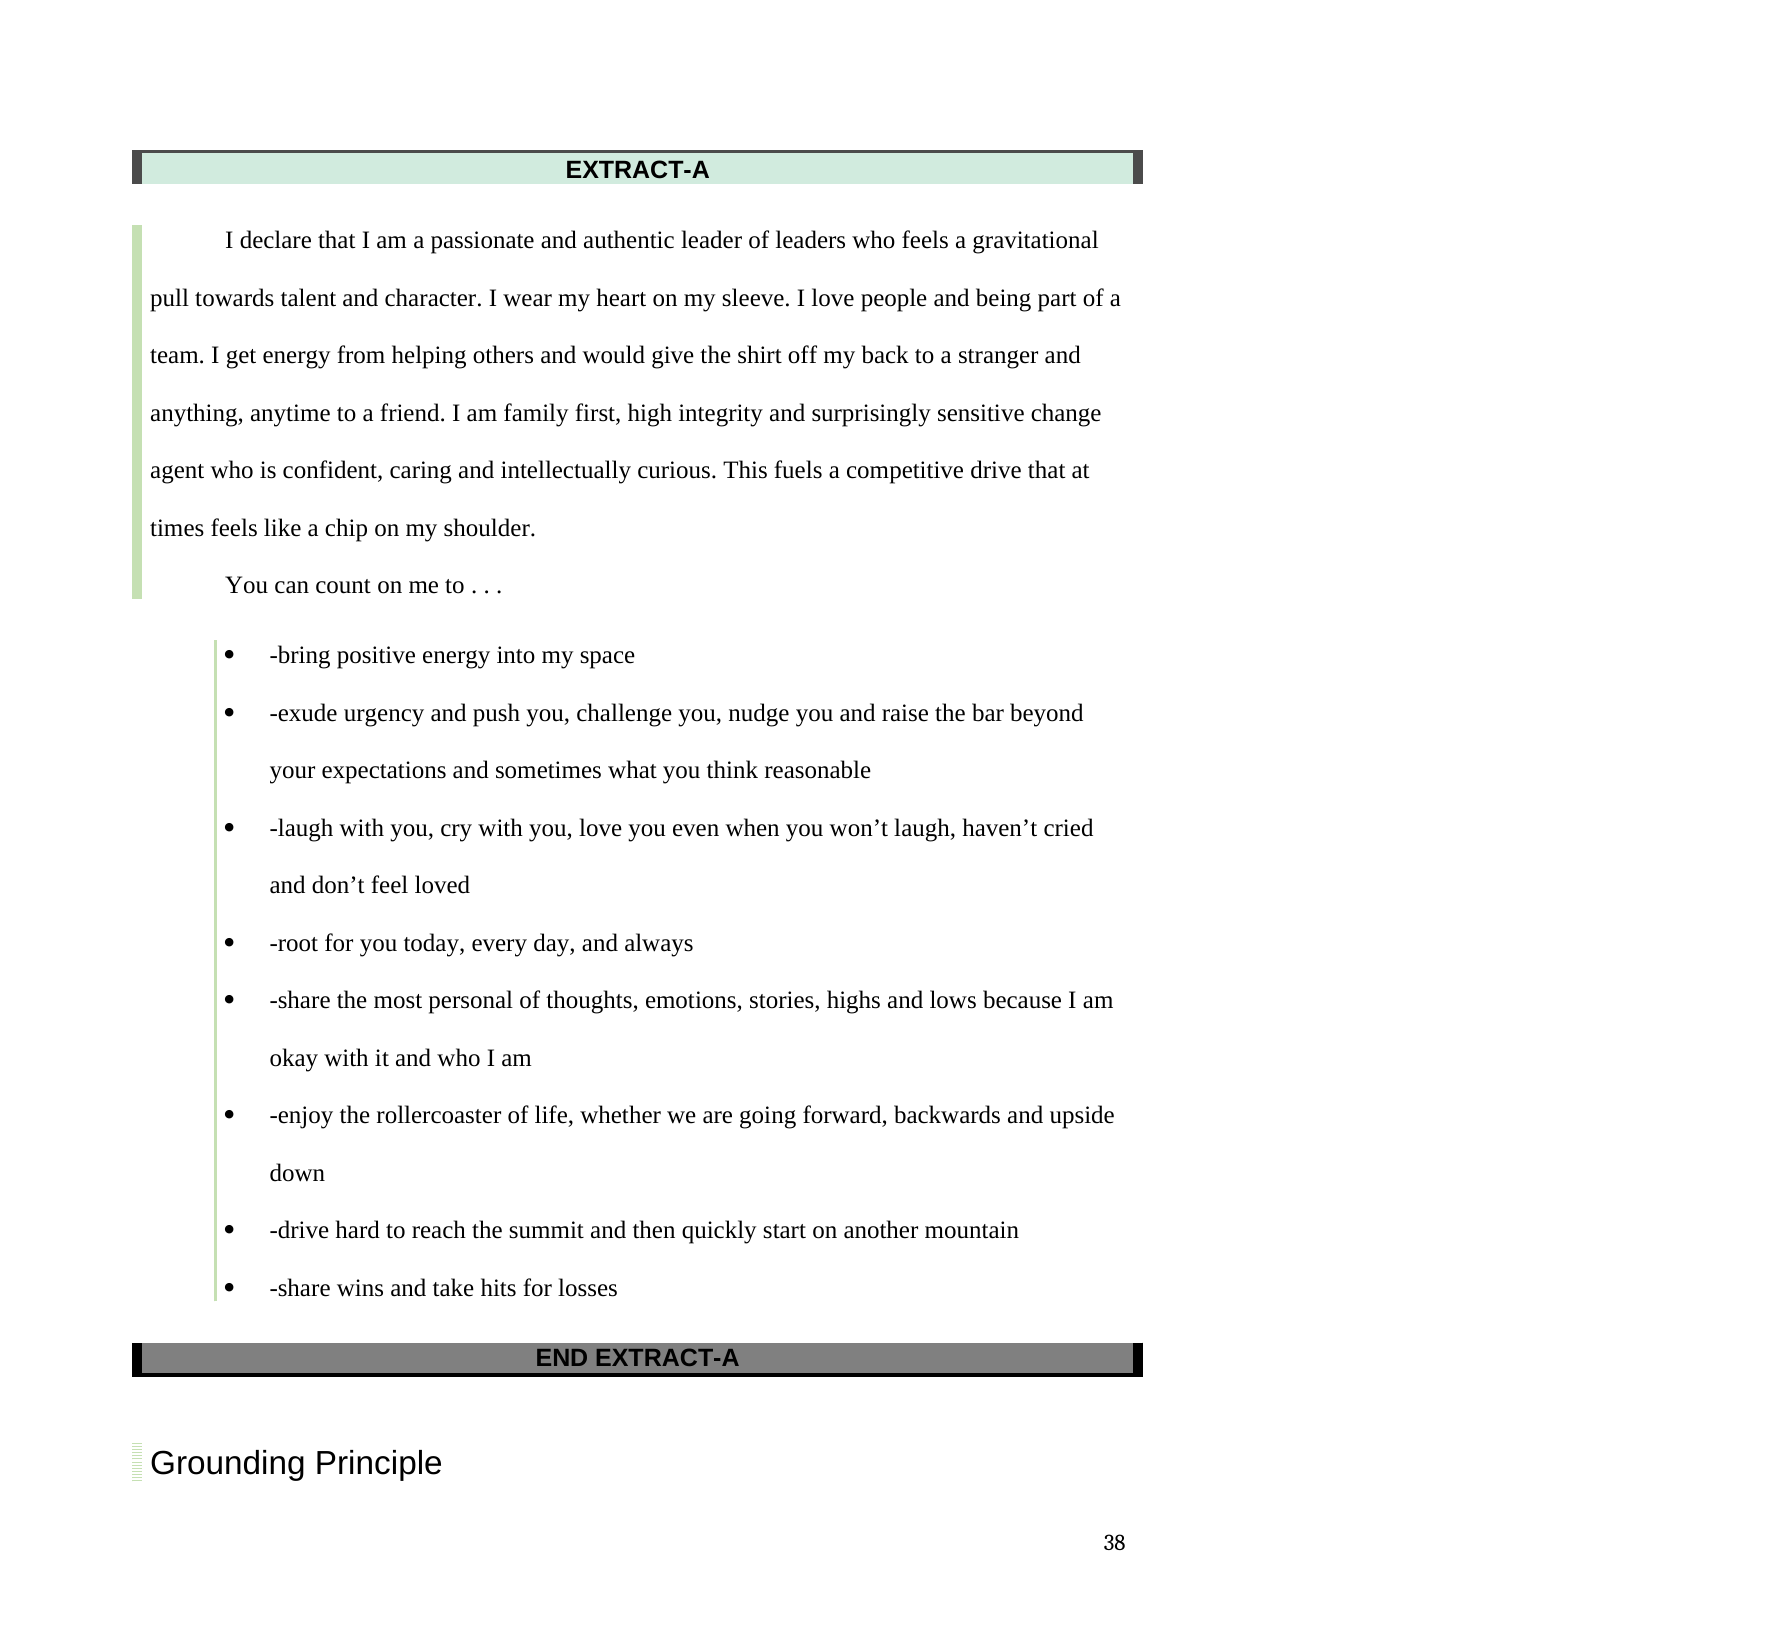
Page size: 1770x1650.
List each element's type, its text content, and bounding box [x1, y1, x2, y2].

list -drive hard to reach the summit and then quickly start on another mountain [217, 1215, 1125, 1244]
list -enjoy the rollercoaster of life, whether we are going forward, backwards and upside down [217, 1100, 1125, 1186]
list -share wins and take hits for losses [217, 1273, 1125, 1301]
text END EXTRACT-A [142, 1343, 1133, 1373]
list -laugh with you, cry with you, love you even when you won’t laugh, haven’t cried and don’t feel loved [217, 813, 1125, 899]
text Grounding Principle [132, 1443, 1125, 1481]
list -share the most personal of thoughts, emotions, stories, highs and lows because I am okay with it and who I am [217, 985, 1125, 1071]
list -exude urgency and push you, challenge you, nudge you and raise the bar beyond your expectations and sometimes what you think reasonable [217, 698, 1125, 784]
list -root for you today, every day, and always [217, 928, 1125, 956]
text You can count on me to . . . [142, 570, 1125, 599]
text EXTRACT-A [142, 153, 1133, 184]
text I declare that I am a passionate and authentic leader of leaders who feels a gravitational pull towards talent and character. I wear my heart on my sleeve. I love people and being part of a team. I get energy from helping others and would give the shirt off my back to a stranger and anything, anytime to a friend. I am family first, high integrity and surprisingly sensitive change agent who is confident, caring and intellectually curious. This fuels a competitive drive that at times feels like a chip on my shoulder. [142, 225, 1125, 541]
list -bring positive energy into my space [217, 640, 1125, 669]
